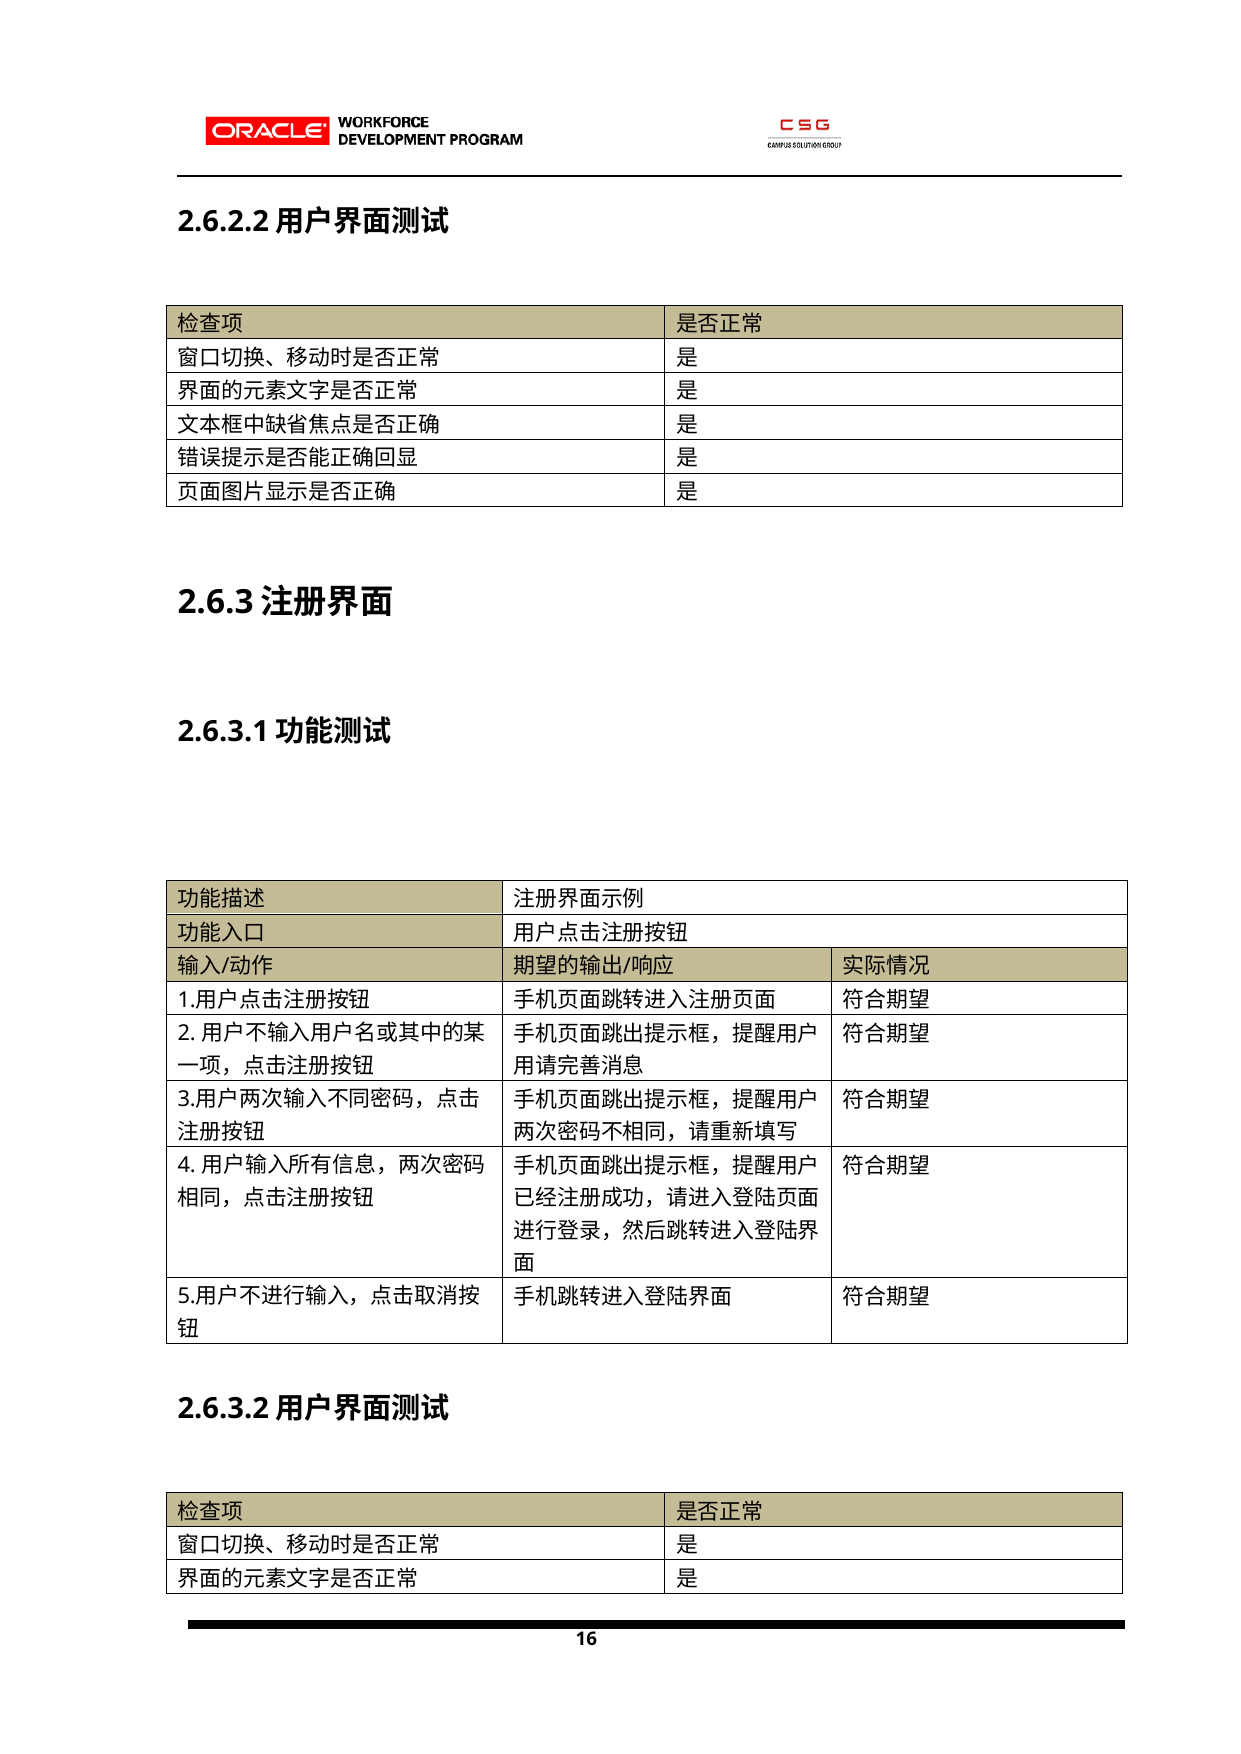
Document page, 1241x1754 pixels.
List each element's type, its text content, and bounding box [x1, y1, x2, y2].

subtitle 2.6.3.2用户界面测试 [177, 1373, 1122, 1438]
table_cell 手机页面跳转进入注册页面 [503, 982, 831, 1014]
table_cell 3.用户两次输入不同密码，点击注册按钮 [167, 1081, 502, 1146]
table_cell 文本框中缺省焦点是否正确 [167, 406, 664, 439]
table_cell 是 [665, 406, 1122, 439]
table_cell 手机页面跳出提示框，提醒用户两次密码不相同，请重新填写 [503, 1081, 831, 1146]
table_cell 输入/动作 [167, 948, 502, 981]
table_cell 符合期望 [832, 1081, 1127, 1146]
table_cell 符合期望 [832, 1278, 1127, 1343]
table_cell 是 [665, 474, 1122, 506]
table_cell 手机跳转进入登陆界面 [503, 1278, 831, 1343]
table_header 功能描述 [167, 881, 502, 913]
table_cell 是 [665, 373, 1122, 405]
picture [756, 99, 855, 173]
table_cell 窗口切换、移动时是否正常 [167, 1527, 664, 1559]
table_cell 手机页面跳出提示框，提醒用户已经注册成功，请进入登陆页面进行登录，然后跳转进入登陆界面 [503, 1147, 831, 1277]
subtitle 2.6.3.1功能测试 [177, 696, 1122, 761]
table_cell 页面图片显示是否正确 [167, 474, 664, 506]
table_cell 错误提示是否能正确回显 [167, 440, 664, 472]
table_cell 4. 用户输入所有信息，两次密码相同，点击注册按钮 [167, 1147, 502, 1277]
table_cell 实际情况 [832, 948, 1127, 981]
table_cell 2. 用户不输入用户名或其中的某一项，点击注册按钮 [167, 1015, 502, 1080]
table_cell 界面的元素文字是否正常 [167, 373, 664, 405]
table_header 是否正常 [665, 1493, 1122, 1526]
table_cell 符合期望 [832, 1015, 1127, 1080]
table_cell 符合期望 [832, 982, 1127, 1014]
table_cell 5.用户不进行输入，点击取消按钮 [167, 1278, 502, 1343]
table_cell 是 [665, 339, 1122, 372]
table_cell 手机页面跳出提示框，提醒用户用请完善消息 [503, 1015, 831, 1080]
table_header 是否正常 [665, 306, 1122, 338]
picture [177, 88, 549, 173]
table_cell 用户点击注册按钮 [503, 915, 1127, 947]
table_cell 界面的元素文字是否正常 [167, 1560, 664, 1593]
subtitle 2.6.3注册界面 [177, 567, 1122, 632]
table_cell 是 [665, 1560, 1122, 1593]
table_cell 窗口切换、移动时是否正常 [167, 339, 664, 372]
table_cell 功能入口 [167, 915, 502, 947]
table_cell 期望的输出/响应 [503, 948, 831, 981]
table_cell 是 [665, 1527, 1122, 1559]
table_header 检查项 [167, 1493, 664, 1526]
table_cell 1.用户点击注册按钮 [167, 982, 502, 1014]
table_cell 符合期望 [832, 1147, 1127, 1277]
table_header 检查项 [167, 306, 664, 338]
table_cell 是 [665, 440, 1122, 472]
table_header 注册界面示例 [503, 881, 1127, 913]
subtitle 2.6.2.2用户界面测试 [177, 186, 1122, 251]
